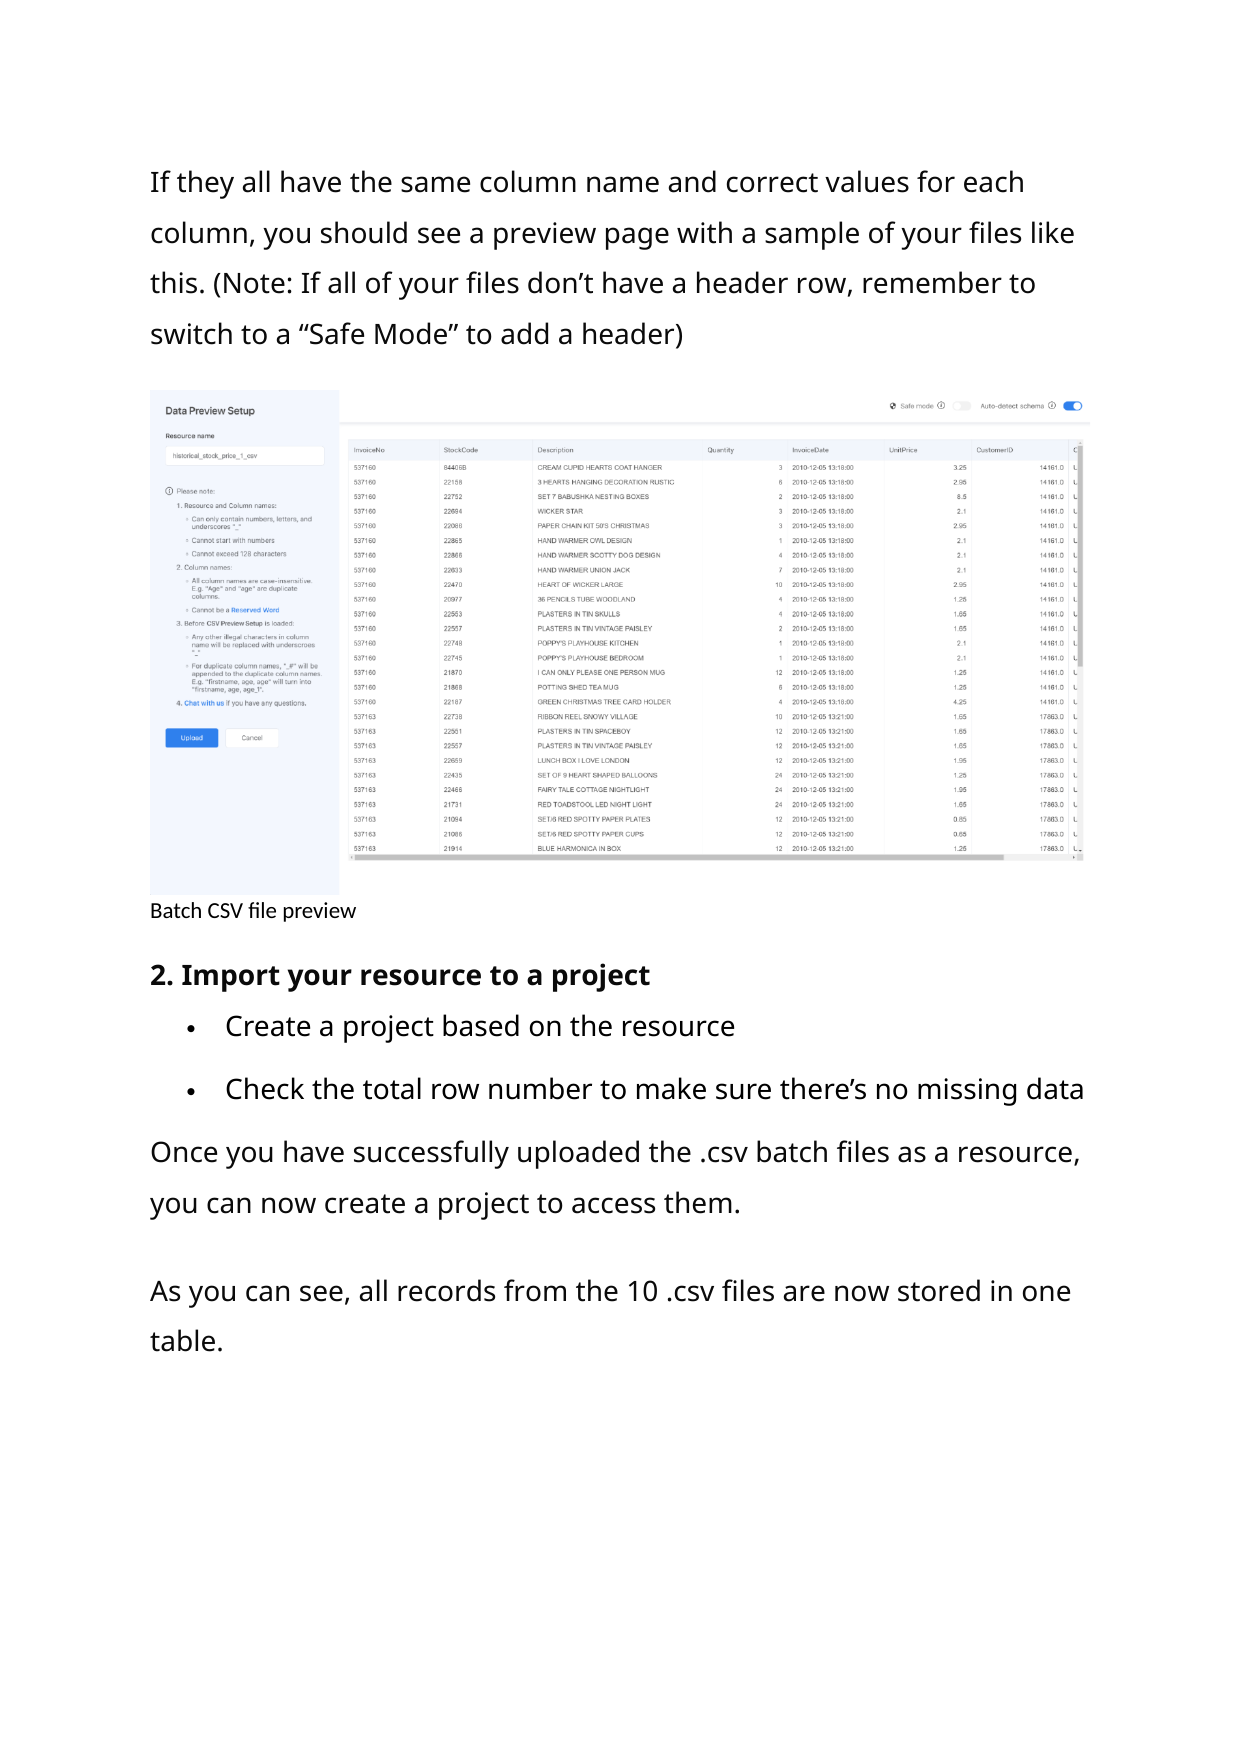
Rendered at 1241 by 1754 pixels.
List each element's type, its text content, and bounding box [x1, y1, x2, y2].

picture [150, 390, 1091, 895]
text Batch CSV file preview [150, 895, 1090, 924]
text As you can see, all records from the 10 .csv files are now stored in one table. [150, 1259, 1090, 1360]
list Create a project based on the resource [187, 994, 1090, 1044]
list Check the total row number to make sure there’s no missing data [187, 1057, 1090, 1108]
text Once you have successfully uploaded the .csv batch files as a resource, you can now create a project to access them. [150, 1120, 1090, 1221]
text 2. Import your resource to a project [150, 943, 1090, 994]
text If they all have the same column name and correct values for each column, you should see a preview page with a sample of your files like this. (Note: If all of your files don’t have a header row, remember to switch to a “Safe Mode” to add a header) [150, 150, 1090, 352]
